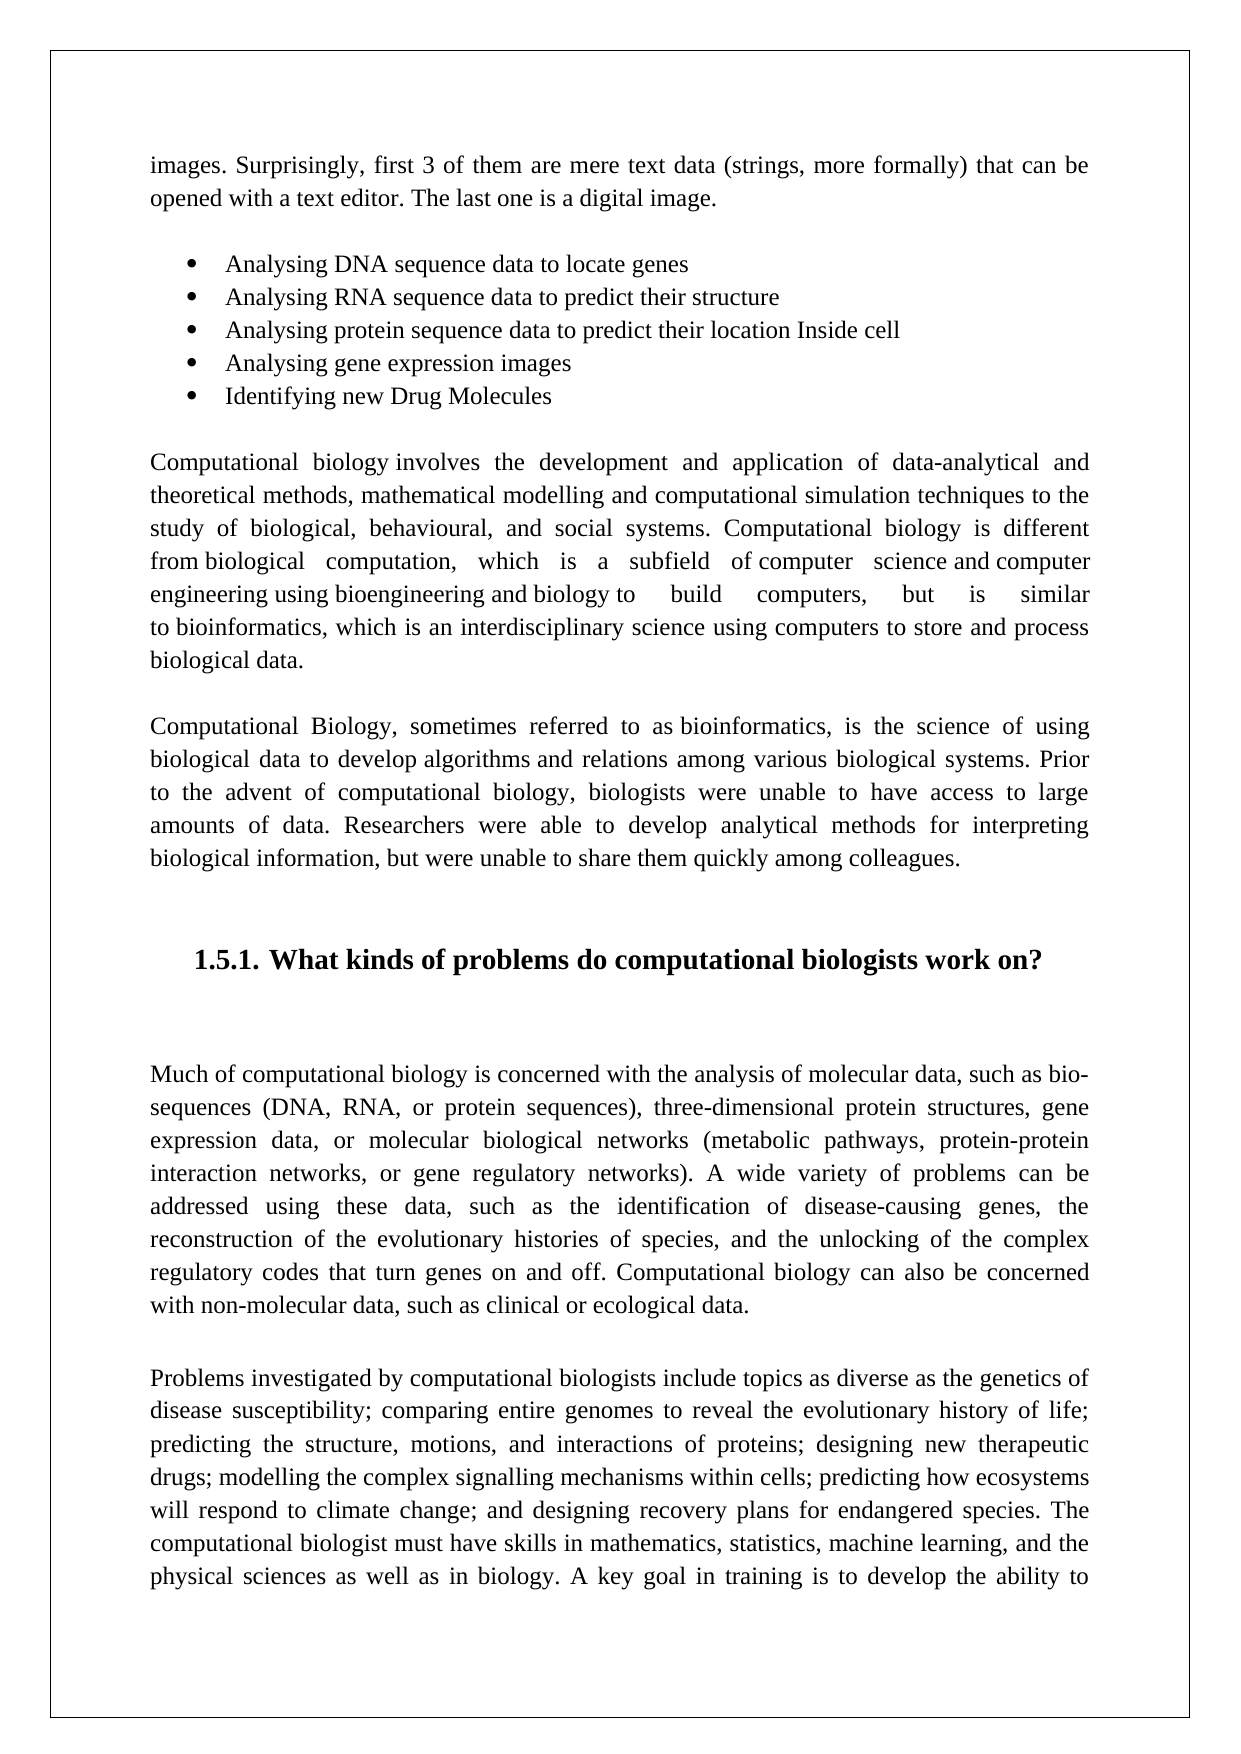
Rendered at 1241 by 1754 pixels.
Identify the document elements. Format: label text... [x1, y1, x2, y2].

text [150, 150, 1090, 212]
text Computational Biology, sometimes referred to as bioinformatics, is the science of using biological data to develop algorithms and relations among various biological systems. Prior to the advent of computational biology, biologists were unable to have access to large amounts of data. Researchers were able to develop analytical methods for interpreting biological information, but were unable to share them quickly among colleagues. [150, 740, 1090, 778]
list Analysing RNA sequence data to predict their structure [187, 282, 1090, 311]
list Analysing DNA sequence data to locate genes [187, 249, 1090, 278]
text Computational Biology, sometimes referred to as bioinformatics, is the science of using biological data to develop algorithms and relations among various biological systems. Prior to the advent of computational biology, biologists were unable to have access to large amounts of data. Researchers were able to develop analytical methods for interpreting biological information, but were unable to share them quickly among colleagues. [150, 839, 1090, 872]
text Computational biology involves the development and application of data-analytical and theoretical methods, mathematical modelling and computational simulation techniques to the study of biological, behavioural, and social systems. Computational biology is different from biological computation, which is a subfield of computer science and computer engineering using bioengineering and biology to build computers, but is similar to bioinformatics, which is an interdisciplinary science using computers to store and process biological data. [150, 542, 1090, 674]
list Analysing gene expression images [187, 348, 1090, 377]
list Identifying new Drug Molecules [187, 381, 1090, 410]
text Much of computational biology is concerned with the analysis of molecular data, such as bio-sequences (DNA, RNA, or protein sequences), three-dimensional protein structures, gene expression data, or molecular biological networks (metabolic pathways, protein-protein interaction networks, or gene regulatory networks). A wide variety of problems can be addressed using these data, such as the identification of disease-causing genes, the reconstruction of the evolutionary histories of species, and the unlocking of the complex regulatory codes that turn genes on and off. Computational biology can also be concerned with non-molecular data, such as clinical or ecological data. [150, 1059, 1090, 1319]
list What kinds of problems do computational biologists work on? [194, 942, 1090, 976]
list Analysing protein sequence data to predict their location Inside cell [187, 315, 1090, 344]
